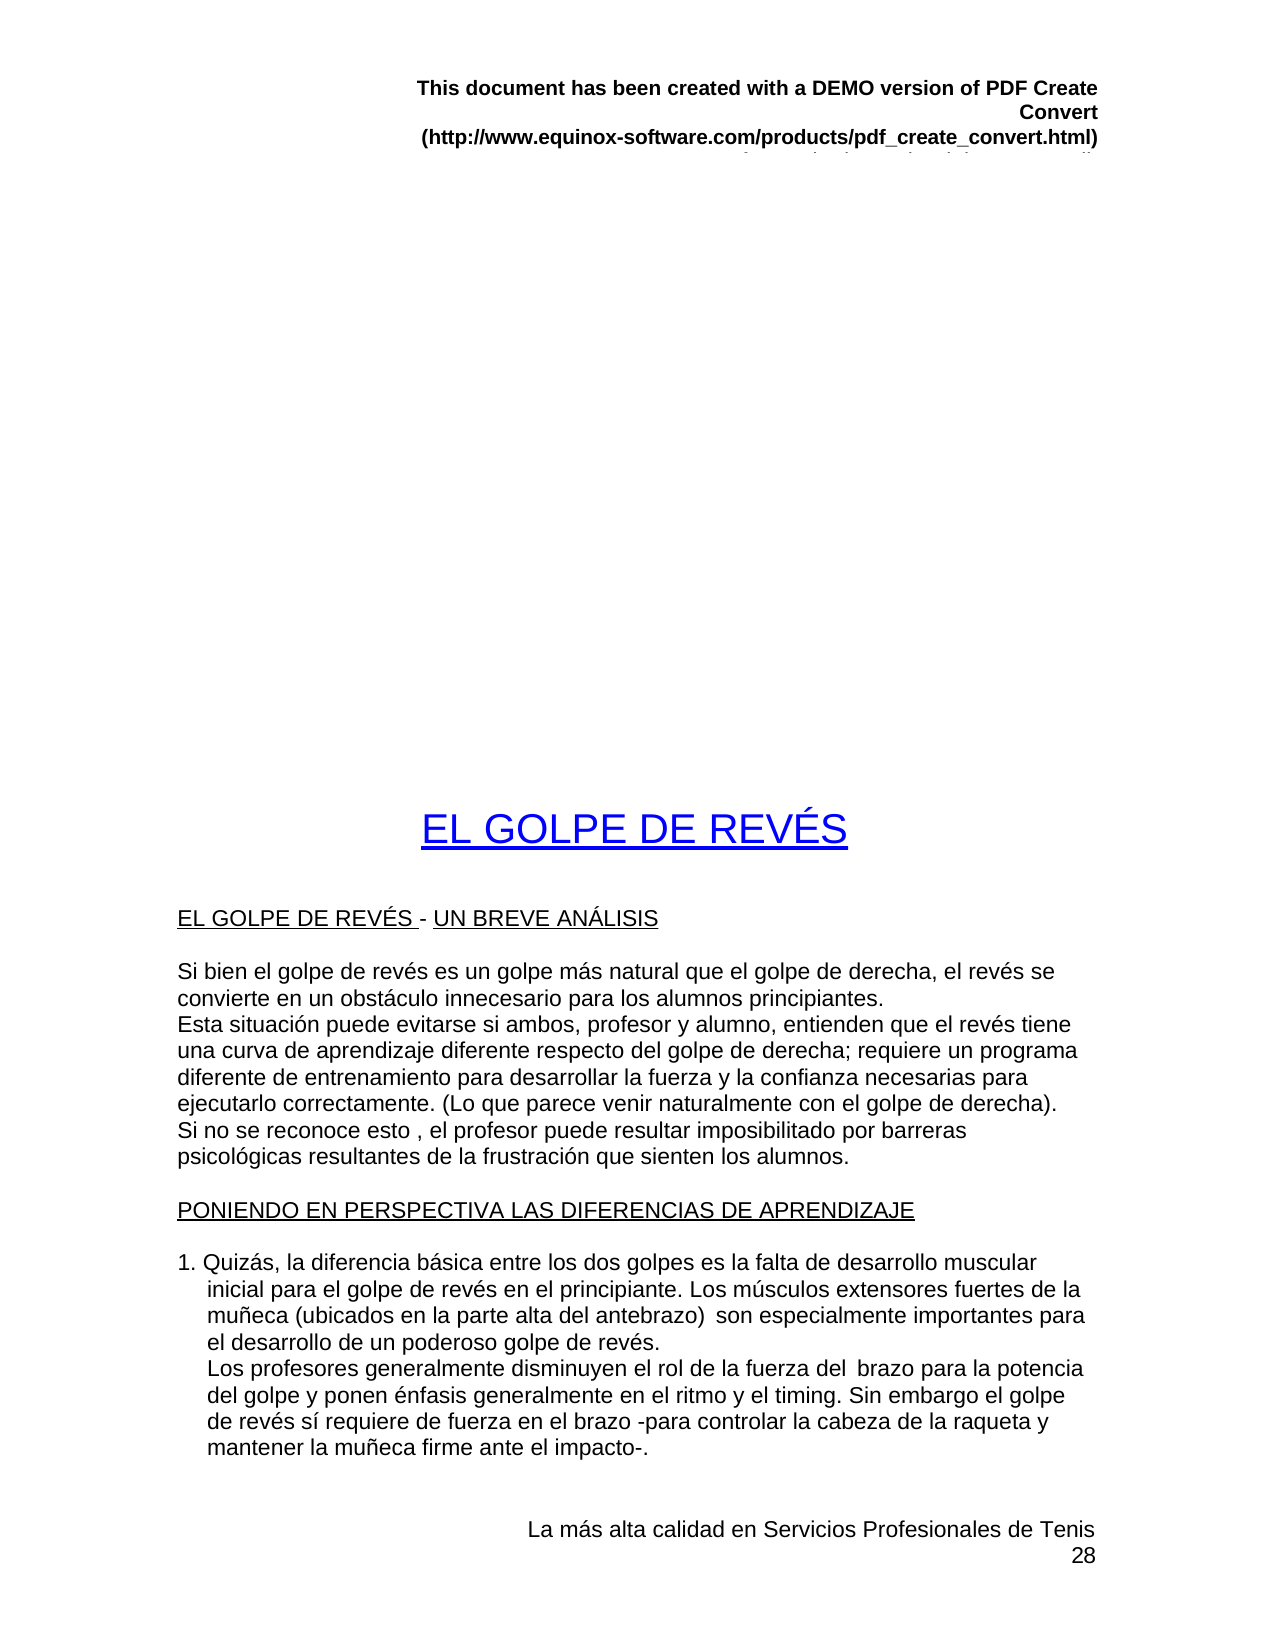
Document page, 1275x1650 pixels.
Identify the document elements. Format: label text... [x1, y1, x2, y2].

subtitle EL GOLPE DE REVÉS - UN BREVE ANÁLISIS [177, 905, 1108, 932]
subtitle PONIENDO EN PERSPECTIVA LAS DIFERENCIAS DE APRENDIZAJE [177, 1197, 1108, 1223]
text Si bien el golpe de revés es un golpe más natural que el golpe de derecha, el revés se convierte en un obstáculo innecesario para los alumnos principiantes. [177, 958, 1108, 1011]
text Esta situación puede evitarse si ambos, profesor y alumno, entienden que el revés tiene una curva de aprendizaje diferente respecto del golpe de derecha; requiere un programa diferente de entrenamiento para desarrollar la fuerza y la confianza necesarias para ejecutarlo correctamente. (Lo que parece venir naturalmente con el golpe de derecha). Si no se reconoce esto , el profesor puede resultar imposibilitado por barreras psicológicas resultantes de la frustración que sienten los alumnos. [177, 1011, 1078, 1169]
text Los profesores generalmente disminuyen el rol de la fuerza del brazo para la potencia del golpe y ponen énfasis generalmente en el ritmo y el timing. Sin embargo el golpe de revés sí requiere de fuerza en el brazo -para controlar la cabeza de la raqueta y mantener la muñeca firme ante el impacto-. [207, 1355, 1087, 1461]
list Quizás, la diferencia básica entre los dos golpes es la falta de desarrollo muscular inicial para el golpe de revés en el principiante. Los músculos extensores fuertes de la muñeca (ubicados en la parte alta del antebrazo) son especialmente importantes para el desarrollo de un poderoso golpe de revés. [177, 1249, 1087, 1355]
subtitle EL GOLPE DE REVÉS [297, 804, 972, 852]
